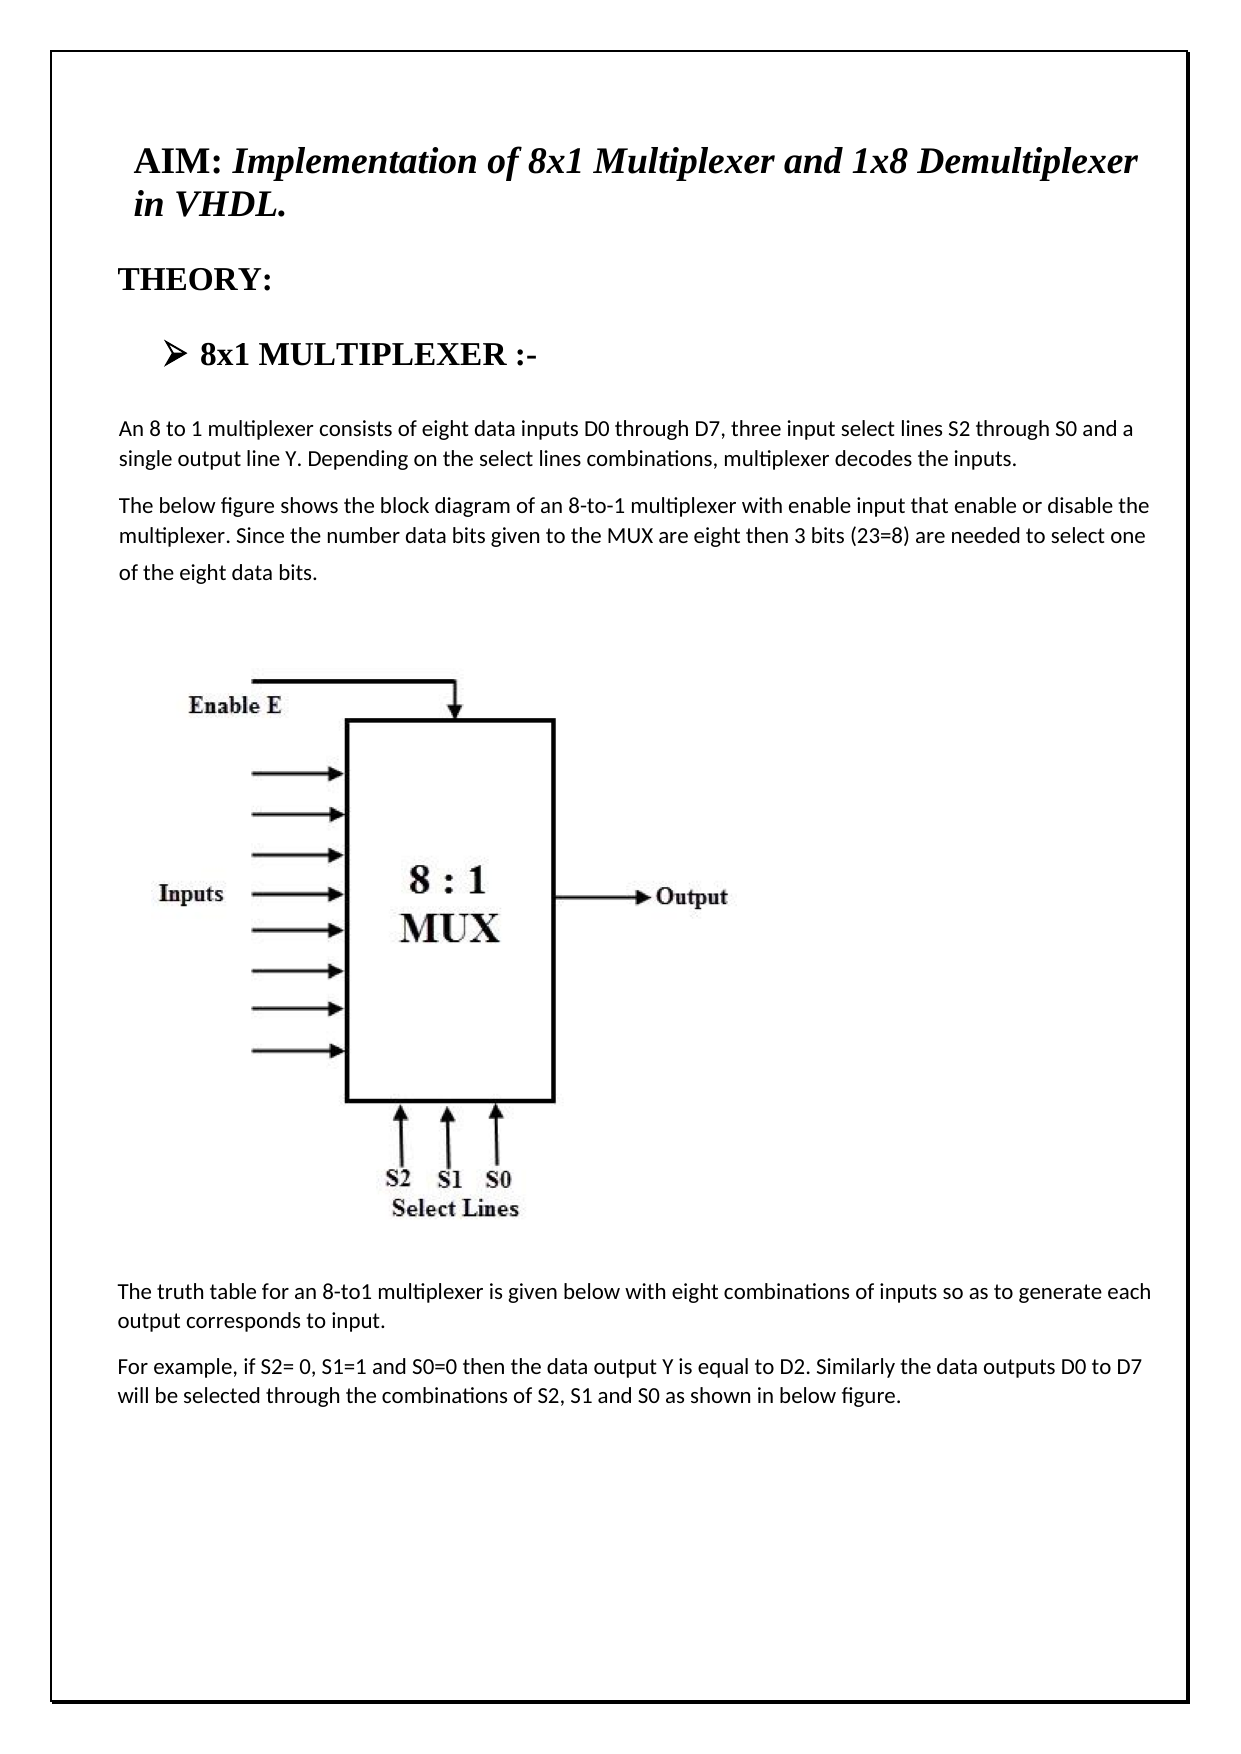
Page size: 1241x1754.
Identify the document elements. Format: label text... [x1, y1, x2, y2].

text For example, if S2= 0, S1=1 and S0=0 then the data output Y is equal to D2. Similarly the data outputs D0 to D7 will be selected through the combinations of S2, S1 and S0 as shown in below figure. [117, 1352, 1165, 1409]
text An 8 to 1 multiplexer consists of eight data inputs D0 through D7, three input select lines S2 through S0 and a single output line Y. Depending on the select lines combinations, multiplexer decodes the inputs. [119, 414, 1163, 472]
text The below figure shows the block diagram of an 8-to-1 multiplexer with enable input that enable or disable the multiplexer. Since the number data bits given to the MUX are eight then 3 bits (23=8) are needed to select one of the eight data bits. [119, 491, 1163, 588]
picture [150, 667, 737, 1227]
text AIM: Implementation of 8x1 Multiplexer and 1x8 Demultiplexer in VHDL. [133, 138, 1165, 224]
list 8x1 MULTIPLEXER :- [162, 334, 1165, 372]
text The truth table for an 8-to1 multiplexer is given below with eight combinations of inputs so as to generate each output corresponds to input. [117, 1277, 1165, 1334]
text THEORY: [117, 259, 1165, 297]
